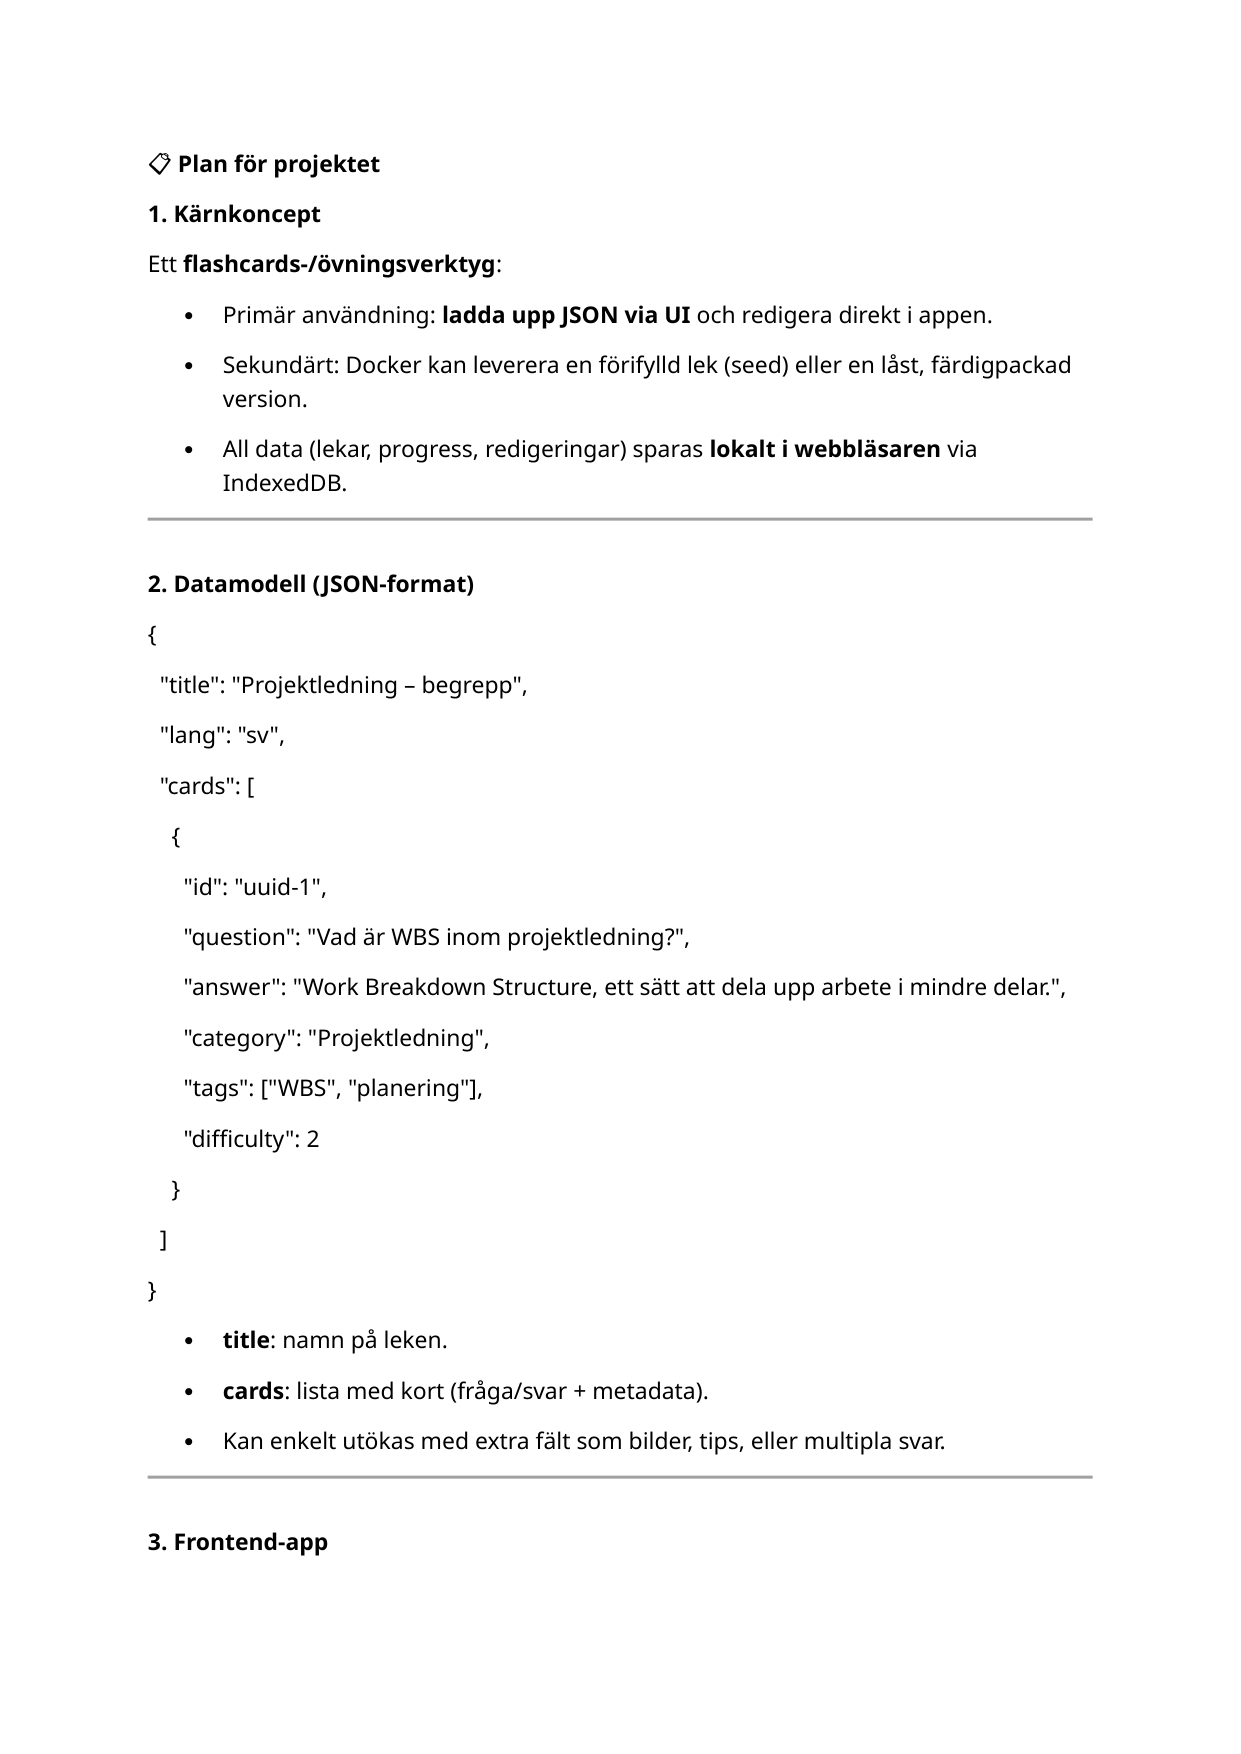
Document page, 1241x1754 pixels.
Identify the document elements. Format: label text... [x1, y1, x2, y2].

list All data (lekar, progress, redigeringar) sparas lokalt i webbläsaren via IndexedDB. [185, 433, 1093, 498]
list Primär användning: ladda upp JSON via UI och redigera direkt i appen. [185, 299, 1093, 330]
list title: namn på leken. [185, 1324, 1093, 1356]
text "difficulty": 2 [148, 1123, 1093, 1154]
text "cards": [ [148, 770, 1093, 801]
text { [148, 618, 1093, 650]
text 2. Datamodell (JSON-format) [148, 568, 1093, 599]
text "answer": "Work Breakdown Structure, ett sätt att dela upp arbete i mindre delar.", [148, 971, 1093, 1003]
text } [148, 1173, 1093, 1204]
list Kan enkelt utökas med extra fält som bilder, tips, eller multipla svar. [185, 1425, 1093, 1456]
text "question": "Vad är WBS inom projektledning?", [148, 921, 1093, 952]
text ] [148, 1223, 1093, 1255]
list cards: lista med kort (fråga/svar + metadata). [185, 1375, 1093, 1406]
text "tags": ["WBS", "planering"], [148, 1072, 1093, 1103]
text "id": "uuid-1", [148, 871, 1093, 902]
text 📋 Plan för projektet [148, 148, 1093, 179]
text 3. Frontend-app [148, 1526, 1093, 1557]
text "lang": "sv", [148, 719, 1093, 751]
text 1. Kärnkoncept [148, 198, 1093, 229]
text Ett flashcards-/övningsverktyg: [148, 248, 1093, 280]
text "category": "Projektledning", [148, 1022, 1093, 1053]
text { [148, 820, 1093, 851]
list Sekundärt: Docker kan leverera en förifylld lek (seed) eller en låst, färdigpackad version. [185, 349, 1093, 414]
text } [148, 1274, 1093, 1305]
text "title": "Projektledning – begrepp", [148, 669, 1093, 700]
